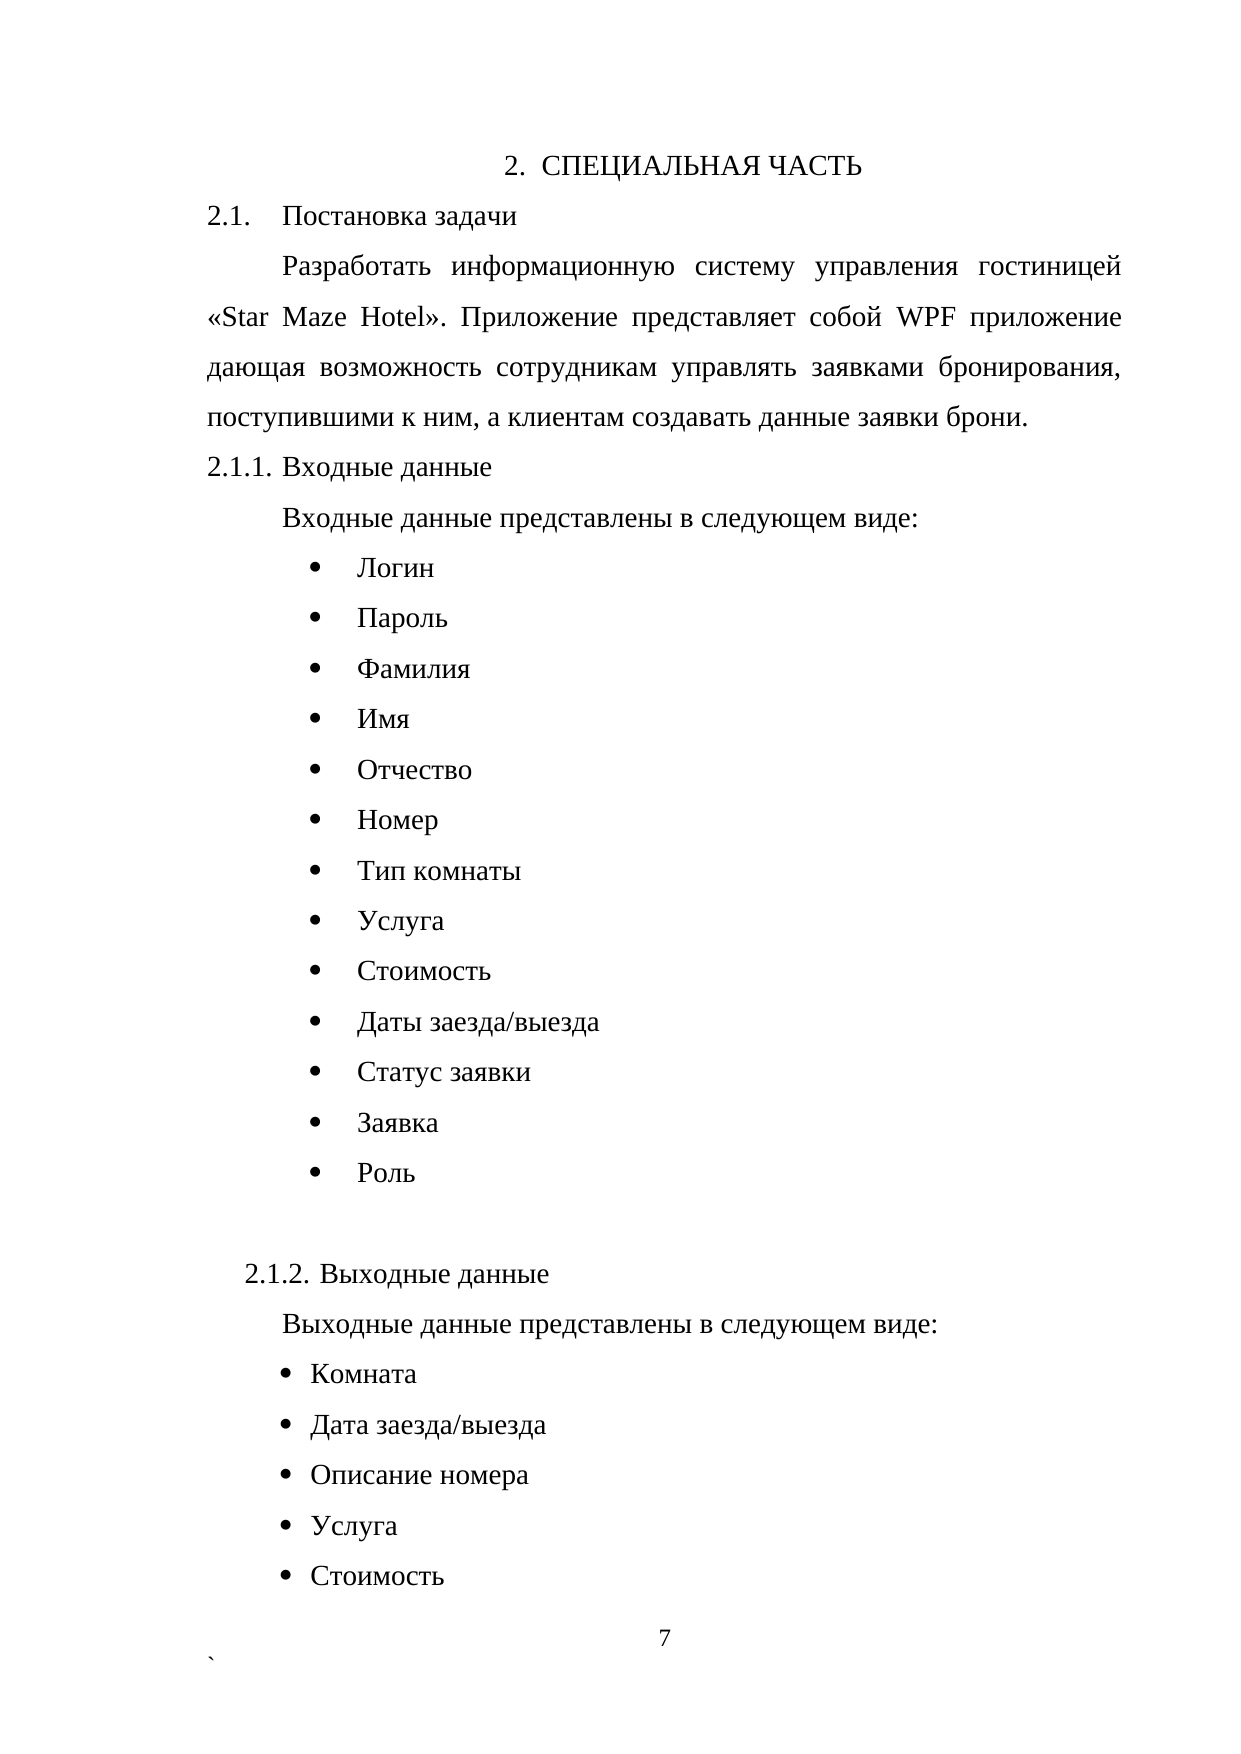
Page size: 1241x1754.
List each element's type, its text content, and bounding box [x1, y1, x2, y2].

list Имя [310, 701, 1122, 735]
list Логин [310, 550, 1122, 584]
list Стоимость [207, 1558, 1122, 1592]
subtitle Входные данные [207, 449, 1122, 483]
list Дата заезда/выезда [207, 1407, 1122, 1441]
list Фамилия [310, 651, 1122, 685]
list Отчество [310, 752, 1122, 786]
list Описание номера [207, 1457, 1122, 1491]
list Стоимость [310, 953, 1122, 987]
list Заявка [310, 1105, 1122, 1138]
list Тип комнаты [310, 853, 1122, 886]
subtitle СПЕЦИАЛЬНАЯ ЧАСТЬ [244, 148, 1122, 181]
list Роль [310, 1155, 1122, 1189]
list Статус заявки [310, 1054, 1122, 1088]
subtitle Выходные данные [244, 1256, 1122, 1289]
text Входные данные представлены в следующем виде: [207, 500, 1122, 533]
text Разработать информационную систему управления гостиницей «Star Maze Hotel». Приложение представляет собой WPF приложение дающая возможность сотрудникам управлять заявками бронирования, поступившими к ним, а клиентам создавать данные заявки брони. [207, 248, 1122, 433]
subtitle Постановка задачи [207, 198, 1122, 232]
list Комната [207, 1357, 1122, 1390]
text Выходные данные представлены в следующем виде: [207, 1306, 1122, 1340]
list Услуга [207, 1508, 1122, 1541]
list Даты заезда/выезда [310, 1004, 1122, 1038]
list Услуга [310, 903, 1122, 937]
list Номер [310, 802, 1122, 836]
list Пароль [310, 601, 1122, 634]
